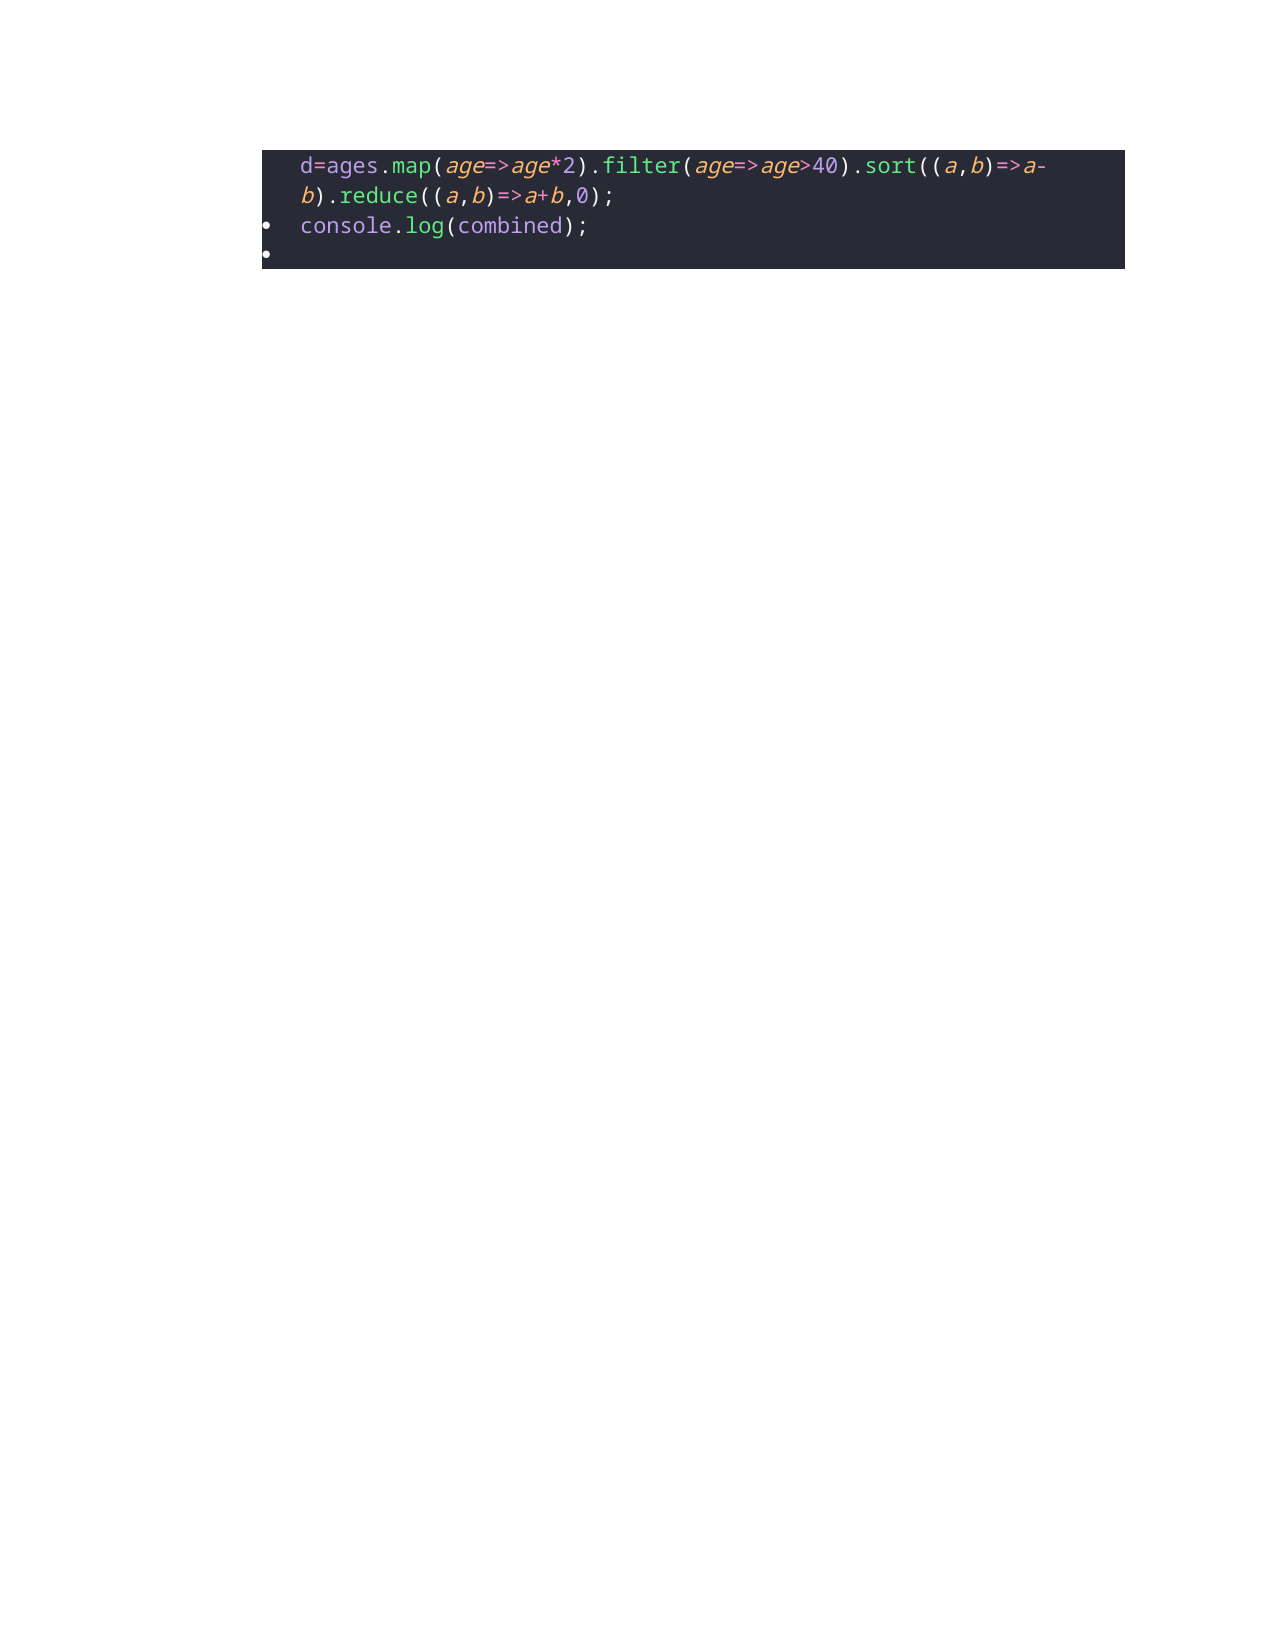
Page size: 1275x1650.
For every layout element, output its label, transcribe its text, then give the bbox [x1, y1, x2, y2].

list console.log(combined); [262, 209, 1125, 239]
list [262, 150, 1125, 209]
